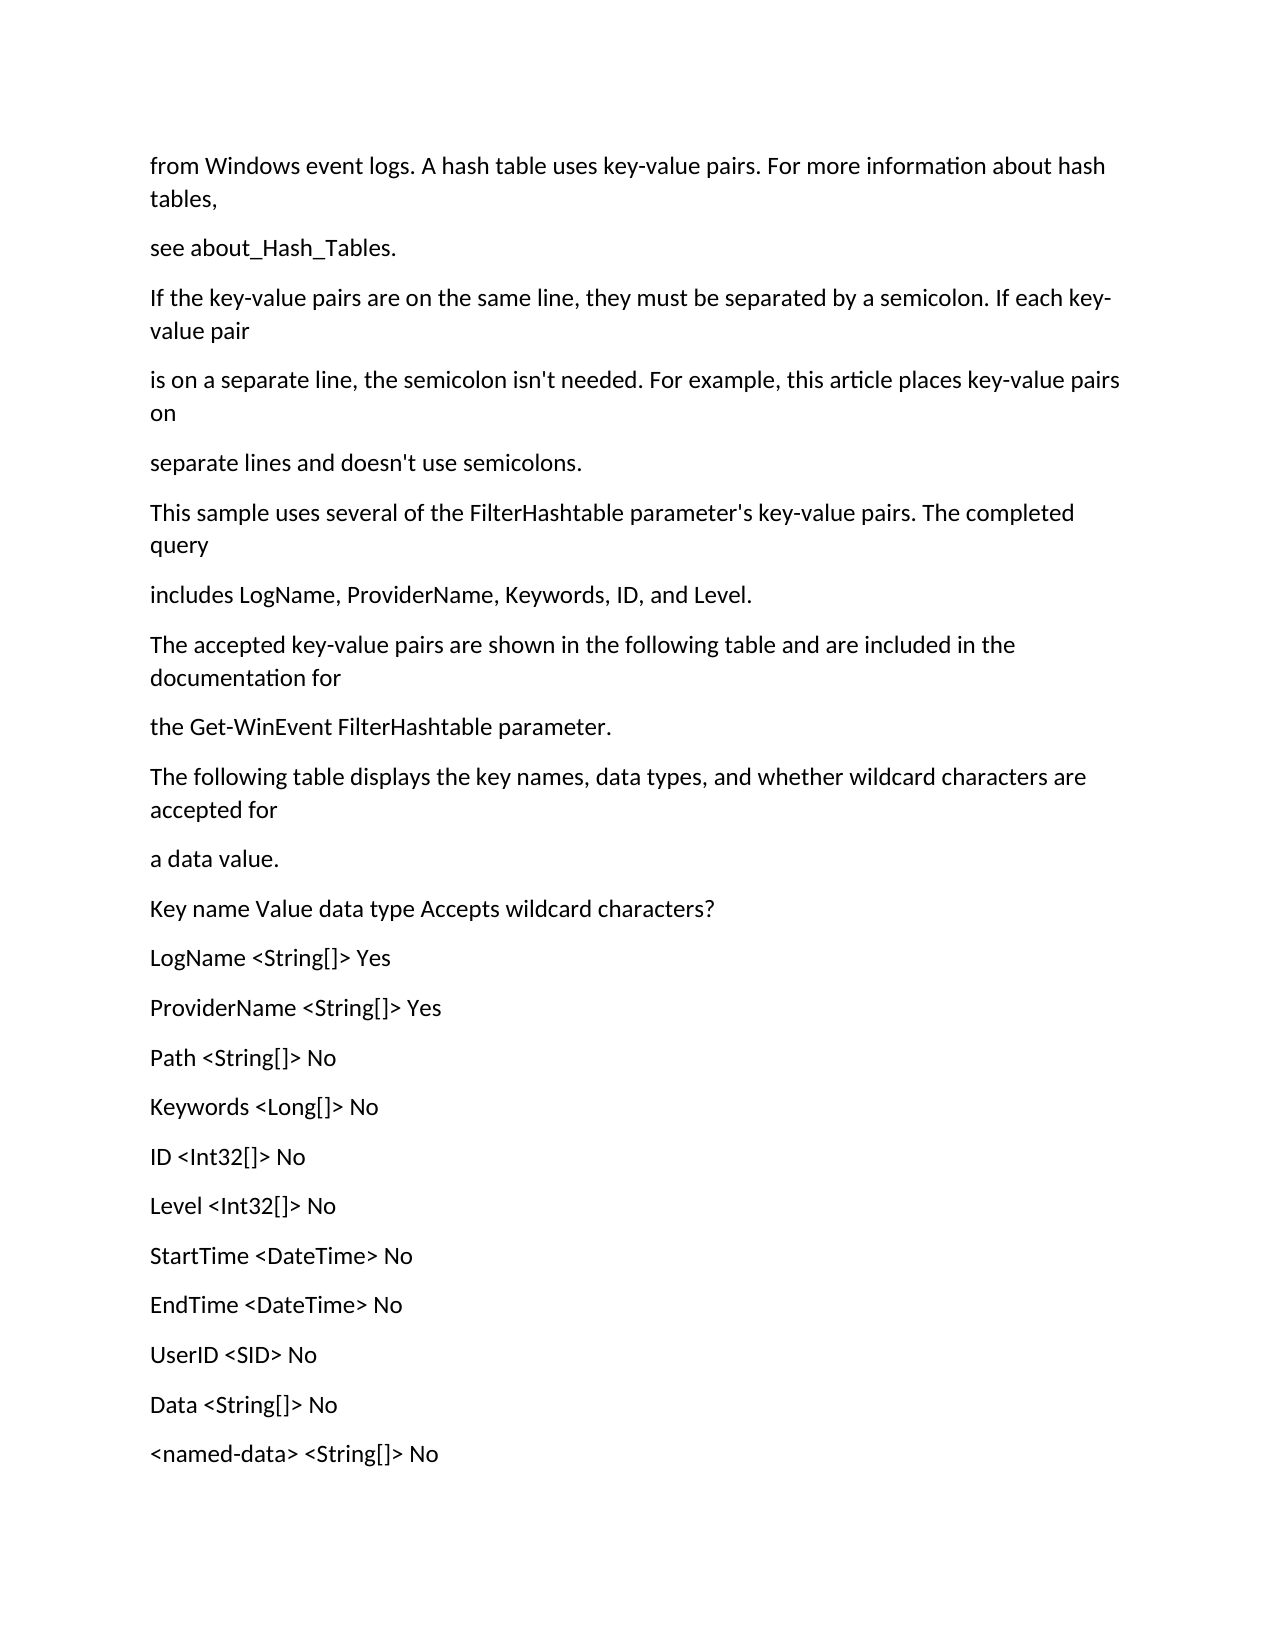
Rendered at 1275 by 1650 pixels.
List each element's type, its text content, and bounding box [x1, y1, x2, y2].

text separate lines and doesn't use semicolons. [150, 447, 1125, 478]
text ProviderName <String[]> Yes [150, 992, 1125, 1023]
text is on a separate line, the semicolon isn't needed. For example, this article places key-value pairs on [150, 364, 1125, 428]
text from Windows event logs. A hash table uses key-value pairs. For more information about hash tables, [150, 150, 1125, 213]
text If the key-value pairs are on the same line, they must be separated by a semicolon. If each key-value pair [150, 282, 1125, 346]
text includes LogName, ProviderName, Keywords, ID, and Level. [150, 579, 1125, 610]
text ID <Int32[]> No [150, 1141, 1125, 1171]
text UserID <SID> No [150, 1339, 1125, 1370]
text The accepted key-value pairs are shown in the following table and are included in the documentation for [150, 629, 1125, 692]
text <named-data> <String[]> No [150, 1438, 1125, 1469]
text EndTime <DateTime> No [150, 1289, 1125, 1320]
text Level <Int32[]> No [150, 1190, 1125, 1221]
text the Get-WinEvent FilterHashtable parameter. [150, 711, 1125, 742]
text StartTime <DateTime> No [150, 1240, 1125, 1271]
text Data <String[]> No [150, 1389, 1125, 1419]
text Key name Value data type Accepts wildcard characters? [150, 893, 1125, 923]
text Keywords <Long[]> No [150, 1091, 1125, 1122]
text The following table displays the key names, data types, and whether wildcard characters are accepted for [150, 761, 1125, 824]
text a data value. [150, 843, 1125, 874]
text see about_Hash_Tables. [150, 232, 1125, 263]
text Path <String[]> No [150, 1042, 1125, 1072]
text LogName <String[]> Yes [150, 942, 1125, 973]
text This sample uses several of the FilterHashtable parameter's key-value pairs. The completed query [150, 497, 1125, 560]
